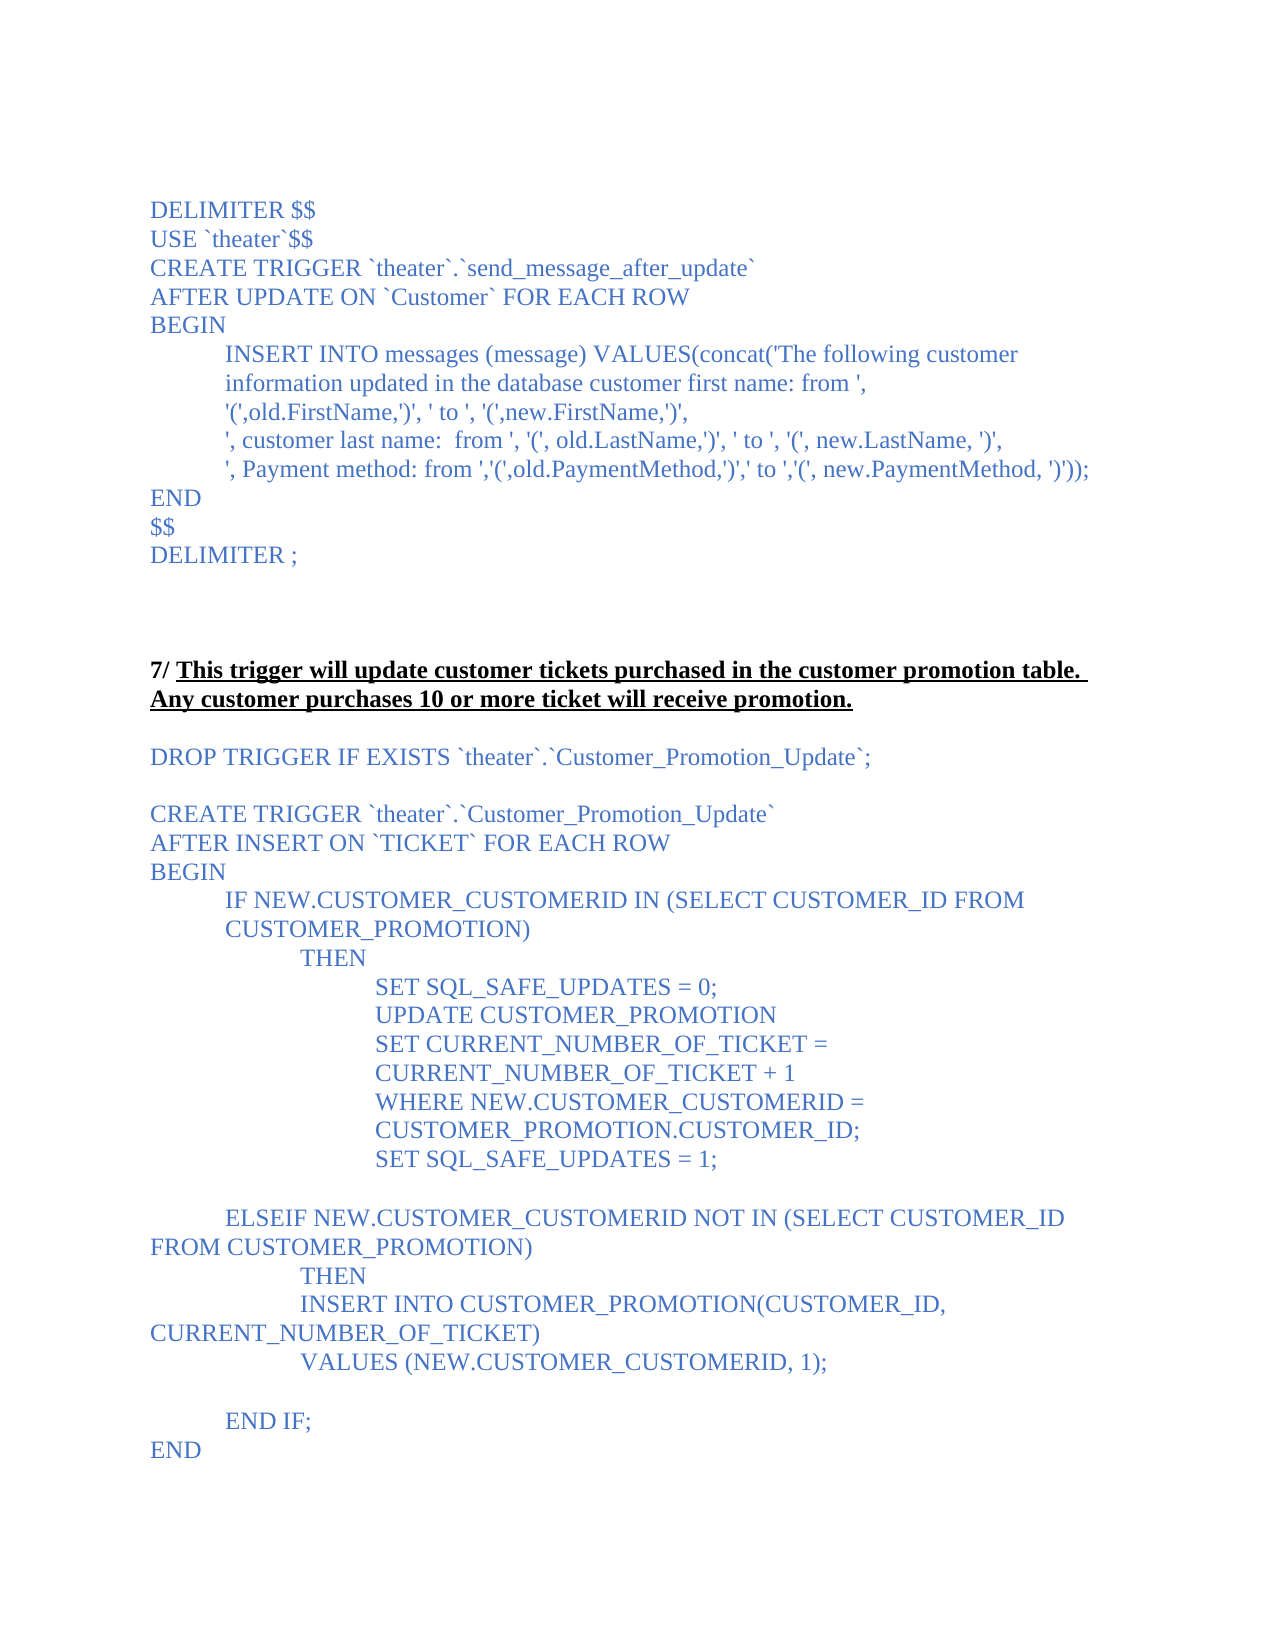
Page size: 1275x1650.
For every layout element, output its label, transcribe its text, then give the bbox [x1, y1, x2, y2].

text THEN [150, 943, 1125, 972]
text THEN [150, 1261, 1125, 1289]
text AFTER INSERT ON `TICKET` FOR EACH ROW [150, 828, 1125, 857]
text END [150, 483, 1125, 512]
text '(',old.FirstName,')', ' to ', '(',new.FirstName,')', [150, 397, 1125, 425]
text WHERE NEW.CUSTOMER_CUSTOMERID = CUSTOMER_PROMOTION.CUSTOMER_ID; [375, 1087, 1125, 1144]
text DELIMITER ; [150, 540, 1125, 569]
text END [150, 1435, 1125, 1464]
text CREATE TRIGGER `theater`.`Customer_Promotion_Update` [150, 799, 1125, 828]
text IF NEW.CUSTOMER_CUSTOMERID IN (SELECT CUSTOMER_ID FROM CUSTOMER_PROMOTION) [225, 885, 1125, 943]
text SET CURRENT_NUMBER_OF_TICKET = CURRENT_NUMBER_OF_TICKET + 1 [375, 1029, 1125, 1087]
text INSERT INTO CUSTOMER_PROMOTION(CUSTOMER_ID, CURRENT_NUMBER_OF_TICKET) [150, 1289, 1125, 1347]
text CREATE TRIGGER `theater`.`send_message_after_update` [150, 253, 1125, 282]
text AFTER UPDATE ON `Customer` FOR EACH ROW [150, 282, 1125, 310]
text DELIMITER $$ [150, 195, 1125, 224]
text USE `theater`$$ [150, 224, 1125, 253]
text SET SQL_SAFE_UPDATES = 1; [150, 1144, 1125, 1173]
text VALUES (NEW.CUSTOMER_CUSTOMERID, 1); [150, 1347, 1125, 1376]
text $$ [150, 512, 1125, 540]
text BEGIN [150, 310, 1125, 339]
text SET SQL_SAFE_UPDATES = 0; [150, 972, 1125, 1000]
text UPDATE CUSTOMER_PROMOTION [150, 1000, 1125, 1029]
text ', Payment method: from ','(',old.PaymentMethod,')',' to ','(', new.PaymentMethod, ')')); [225, 454, 1125, 483]
text ELSEIF NEW.CUSTOMER_CUSTOMERID NOT IN (SELECT CUSTOMER_ID FROM CUSTOMER_PROMOTION) [150, 1203, 1125, 1261]
text INSERT INTO messages (message) VALUES(concat('The following customer information updated in the database customer first name: from ', [225, 339, 1125, 397]
text DROP TRIGGER IF EXISTS `theater`.`Customer_Promotion_Update`; [150, 742, 1125, 770]
text 7/ This trigger will update customer tickets purchased in the customer promotion table. Any customer purchases 10 or more ticket will receive promotion. [150, 655, 1125, 713]
text BEGIN [150, 857, 1125, 885]
text END IF; [150, 1406, 1125, 1435]
text ', customer last name: from ', '(', old.LastName,')', ' to ', '(', new.LastName, ')', [150, 425, 1125, 454]
